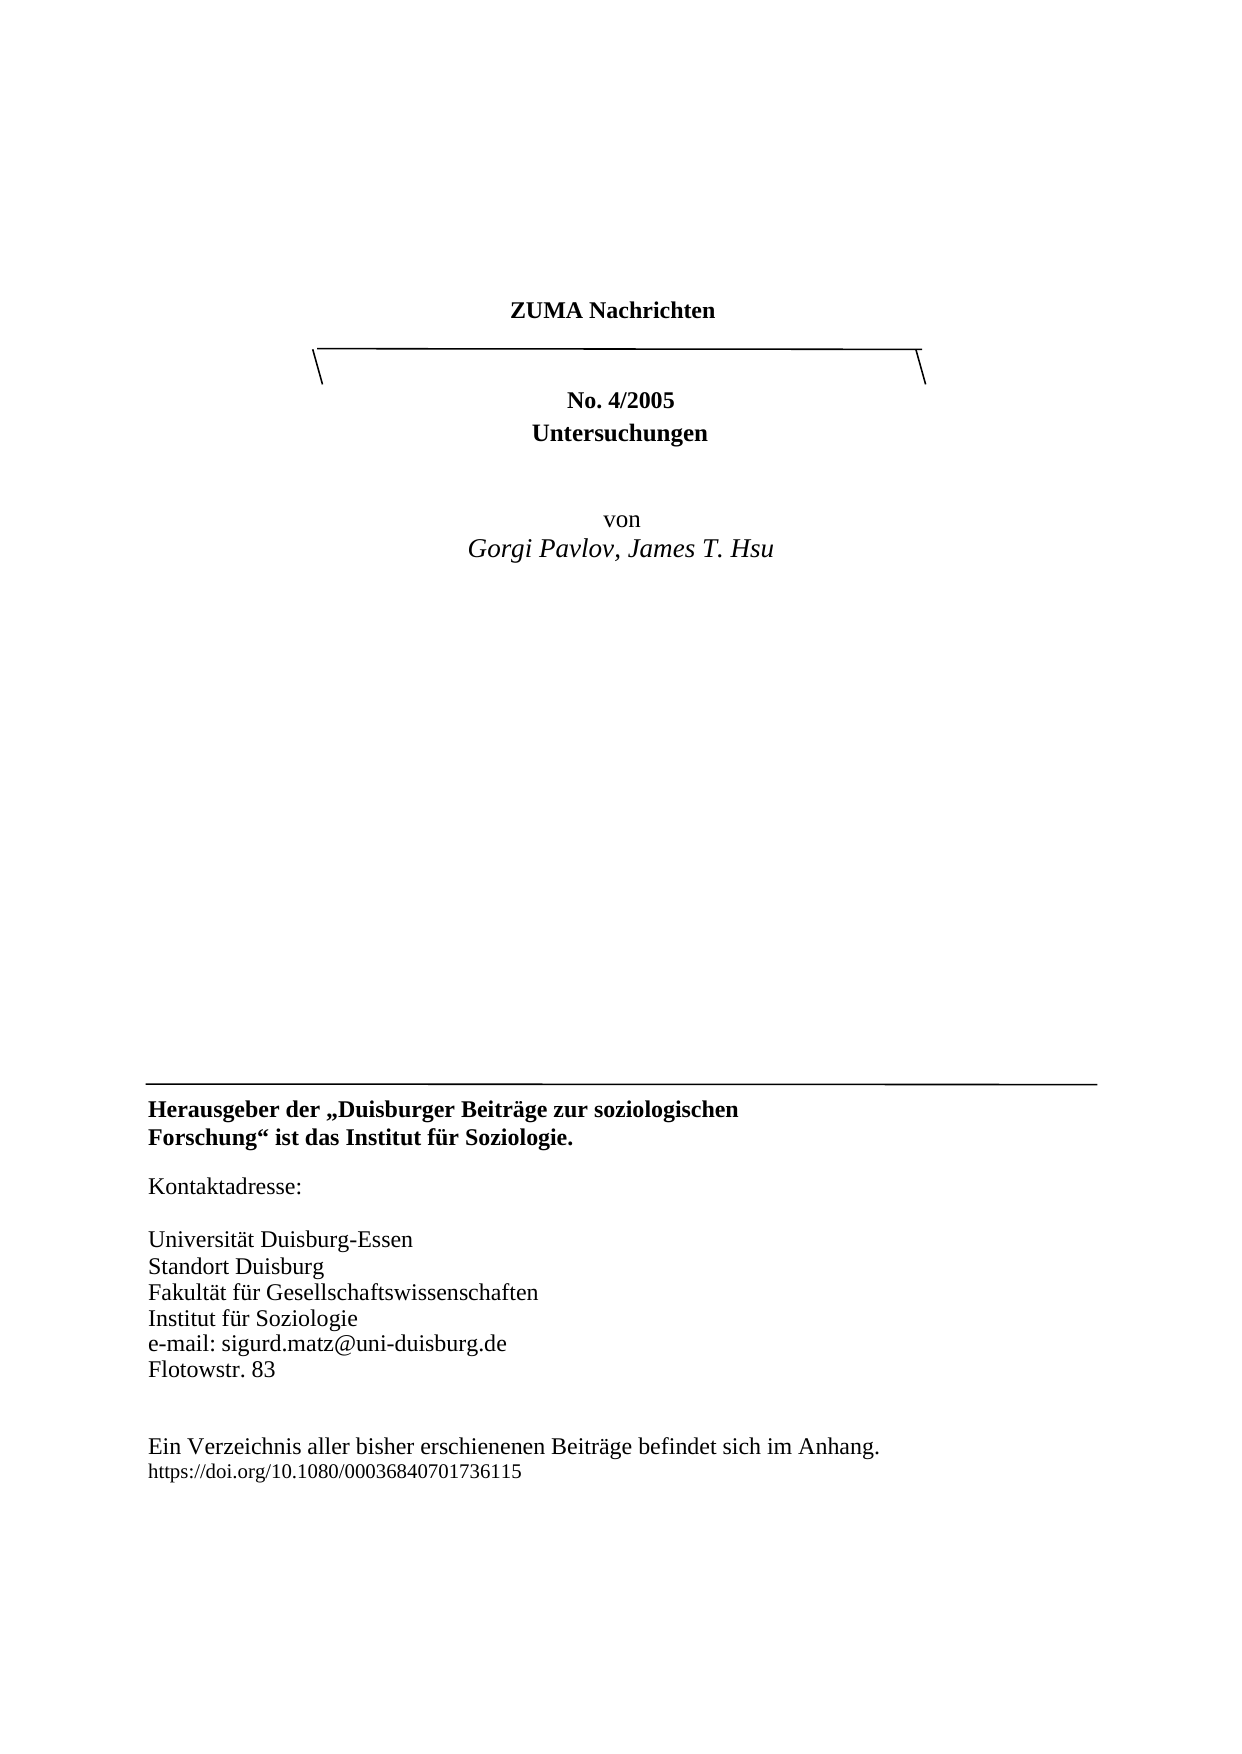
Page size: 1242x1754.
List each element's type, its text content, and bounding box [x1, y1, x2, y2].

text Universität Duisburg-Essen [148, 1225, 1092, 1253]
text Institut für Soziologie [148, 1306, 1092, 1332]
text Gorgi Pavlov, James T. Hsu [148, 533, 1094, 564]
text No. 4/2005 [148, 386, 1094, 414]
text von [148, 504, 1096, 533]
text e-mail: sigurd.matz@uni-duisburg.de [148, 1332, 1092, 1357]
text Standort Duisburg [148, 1253, 1092, 1280]
text Herausgeber der „Duisburger Beiträge zur soziologischen Forschung“ ist das Institut für Soziologie. [148, 1096, 837, 1150]
text https://doi.org/10.1080/00036840701736115 [148, 1459, 1092, 1483]
text Ein Verzeichnis aller bisher erschienenen Beiträge befindet sich im Anhang. [148, 1432, 1092, 1459]
text Fakultät für Gesellschaftswissenschaften [148, 1280, 1092, 1306]
text Kontaktadresse: [148, 1172, 1092, 1199]
text Flotowstr. 83 [148, 1357, 443, 1383]
text ZUMA Nachrichten [148, 297, 1077, 324]
text Untersuchungen [148, 418, 1092, 446]
